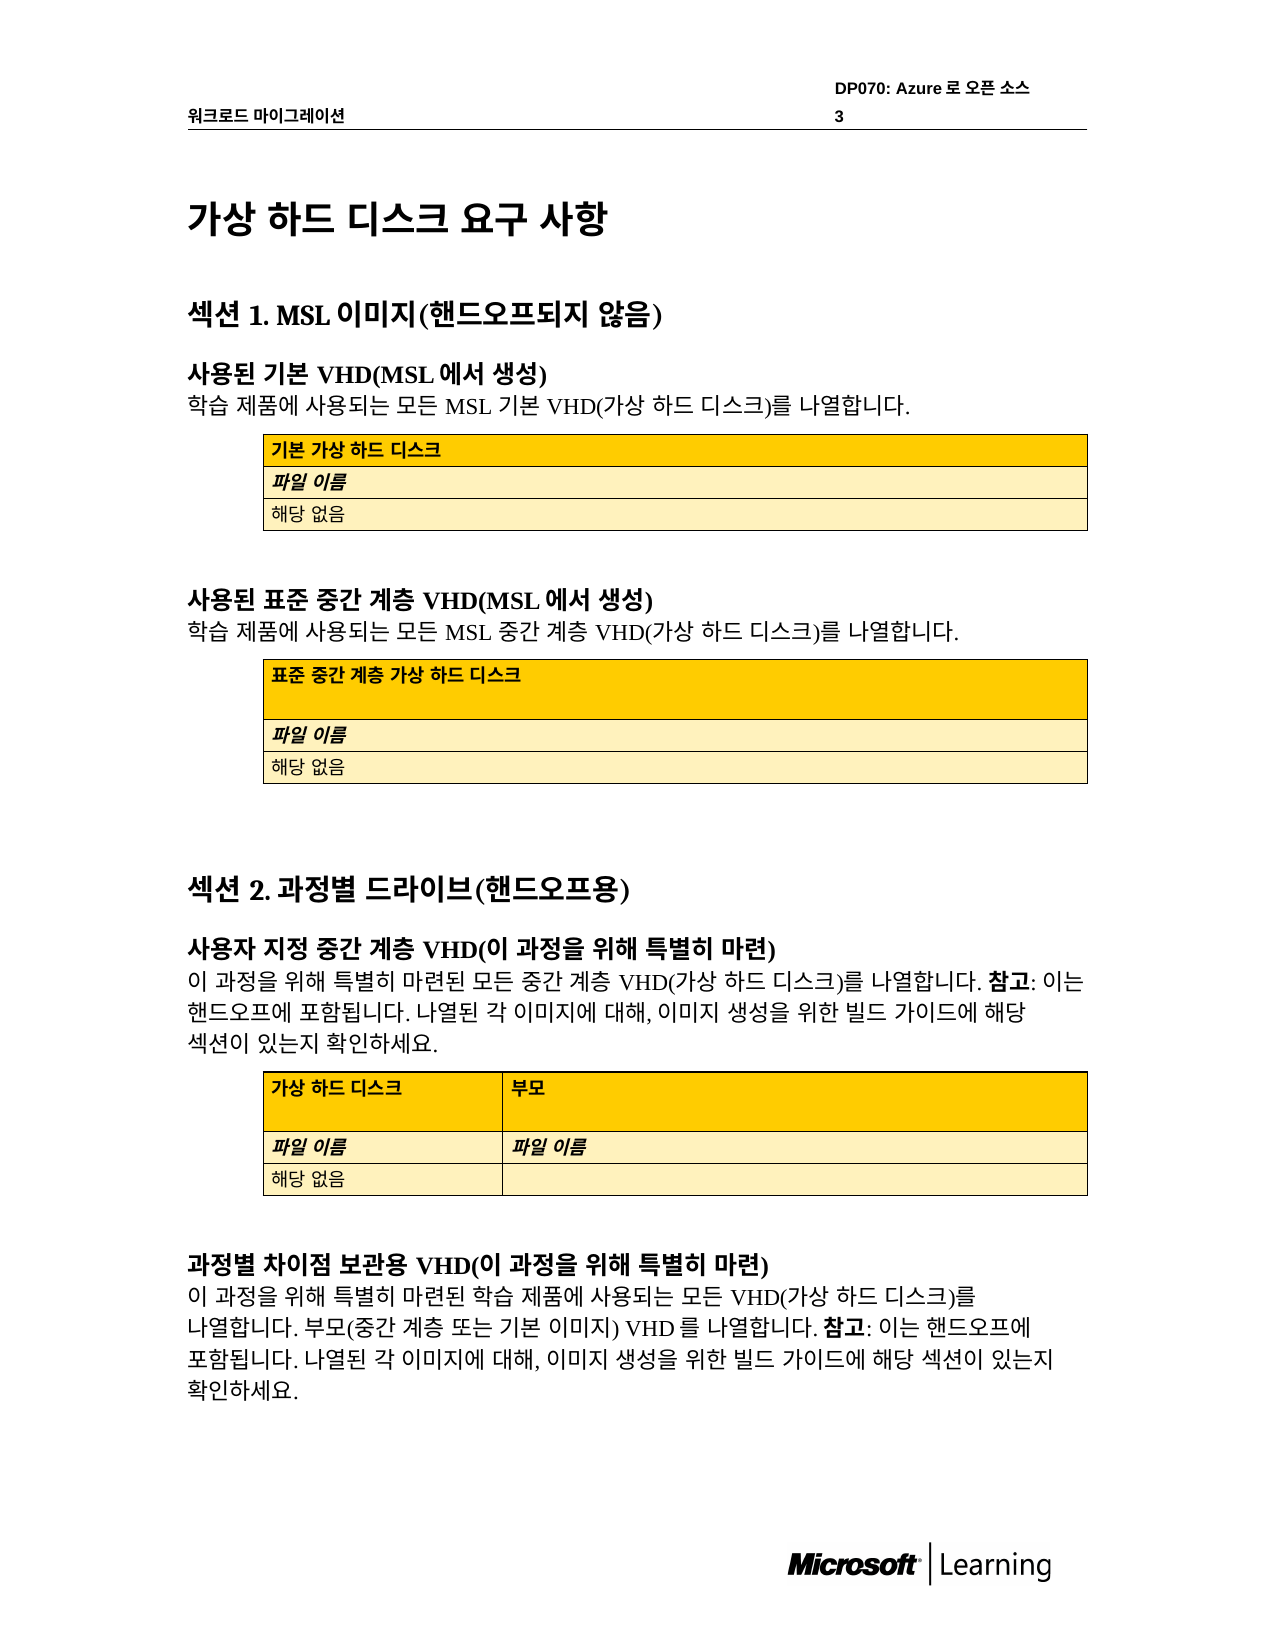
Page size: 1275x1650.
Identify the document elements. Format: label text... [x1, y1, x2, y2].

table_cell 파일 이름 [264, 467, 1087, 498]
text 학습 제품에 사용되는 모든 MSL 중간 계층 VHD(가상 하드 디스크)를 나열합니다. [187, 616, 1087, 647]
table_header 기본 가상 하드 디스크 [264, 435, 1087, 466]
subtitle 섹션 1. MSL 이미지(핸드오프되지 않음) [187, 291, 1087, 333]
subtitle 사용된 표준 중간 계층 VHD(MSL에서 생성) [187, 584, 1087, 616]
table_cell 해당 없음 [264, 1164, 502, 1195]
text 학습 제품에 사용되는 모든 MSL 기본 VHD(가상 하드 디스크)를 나열합니다. [187, 390, 1087, 421]
table_cell 파일 이름 [264, 1132, 502, 1163]
table_cell [503, 1164, 1087, 1195]
table_header 부모 [503, 1073, 1087, 1131]
subtitle 사용자 지정 중간 계층 VHD(이 과정을 위해 특별히 마련) [187, 934, 1087, 965]
table_cell 파일 이름 [503, 1132, 1087, 1163]
table_cell 해당 없음 [264, 499, 1087, 530]
subtitle 과정별 차이점 보관용 VHD(이 과정을 위해 특별히 마련) [187, 1249, 1087, 1281]
table_cell 파일 이름 [264, 720, 1087, 751]
text 이 과정을 위해 특별히 마련된 학습 제품에 사용되는 모든 VHD(가상 하드 디스크)를 나열합니다. 부모(중간 계층 또는 기본 이미지) VHD를 나열합니다. 참고: 이는 핸드오프에 포함됩니다. 나열된 각 이미지에 대해, 이미지 생성을 위한 빌드 가이드에 해당 섹션이 있는지 확인하세요. [187, 1281, 1087, 1406]
table_header 가상 하드 디스크 [264, 1073, 502, 1131]
text 이 과정을 위해 특별히 마련된 모든 중간 계층 VHD(가상 하드 디스크)를 나열합니다. 참고: 이는 핸드오프에 포함됩니다. 나열된 각 이미지에 대해, 이미지 생성을 위한 빌드 가이드에 해당 섹션이 있는지 확인하세요. [187, 965, 1087, 1059]
subtitle 섹션 2. 과정별 드라이브(핸드오프용) [187, 867, 1087, 909]
table_cell 해당 없음 [264, 752, 1087, 783]
table_header 표준 중간 계층 가상 하드 디스크 [264, 660, 1087, 719]
subtitle 사용된 기본 VHD(MSL에서 생성) [187, 358, 1087, 390]
subtitle 가상 하드 디스크 요구 사항 [187, 204, 1087, 241]
